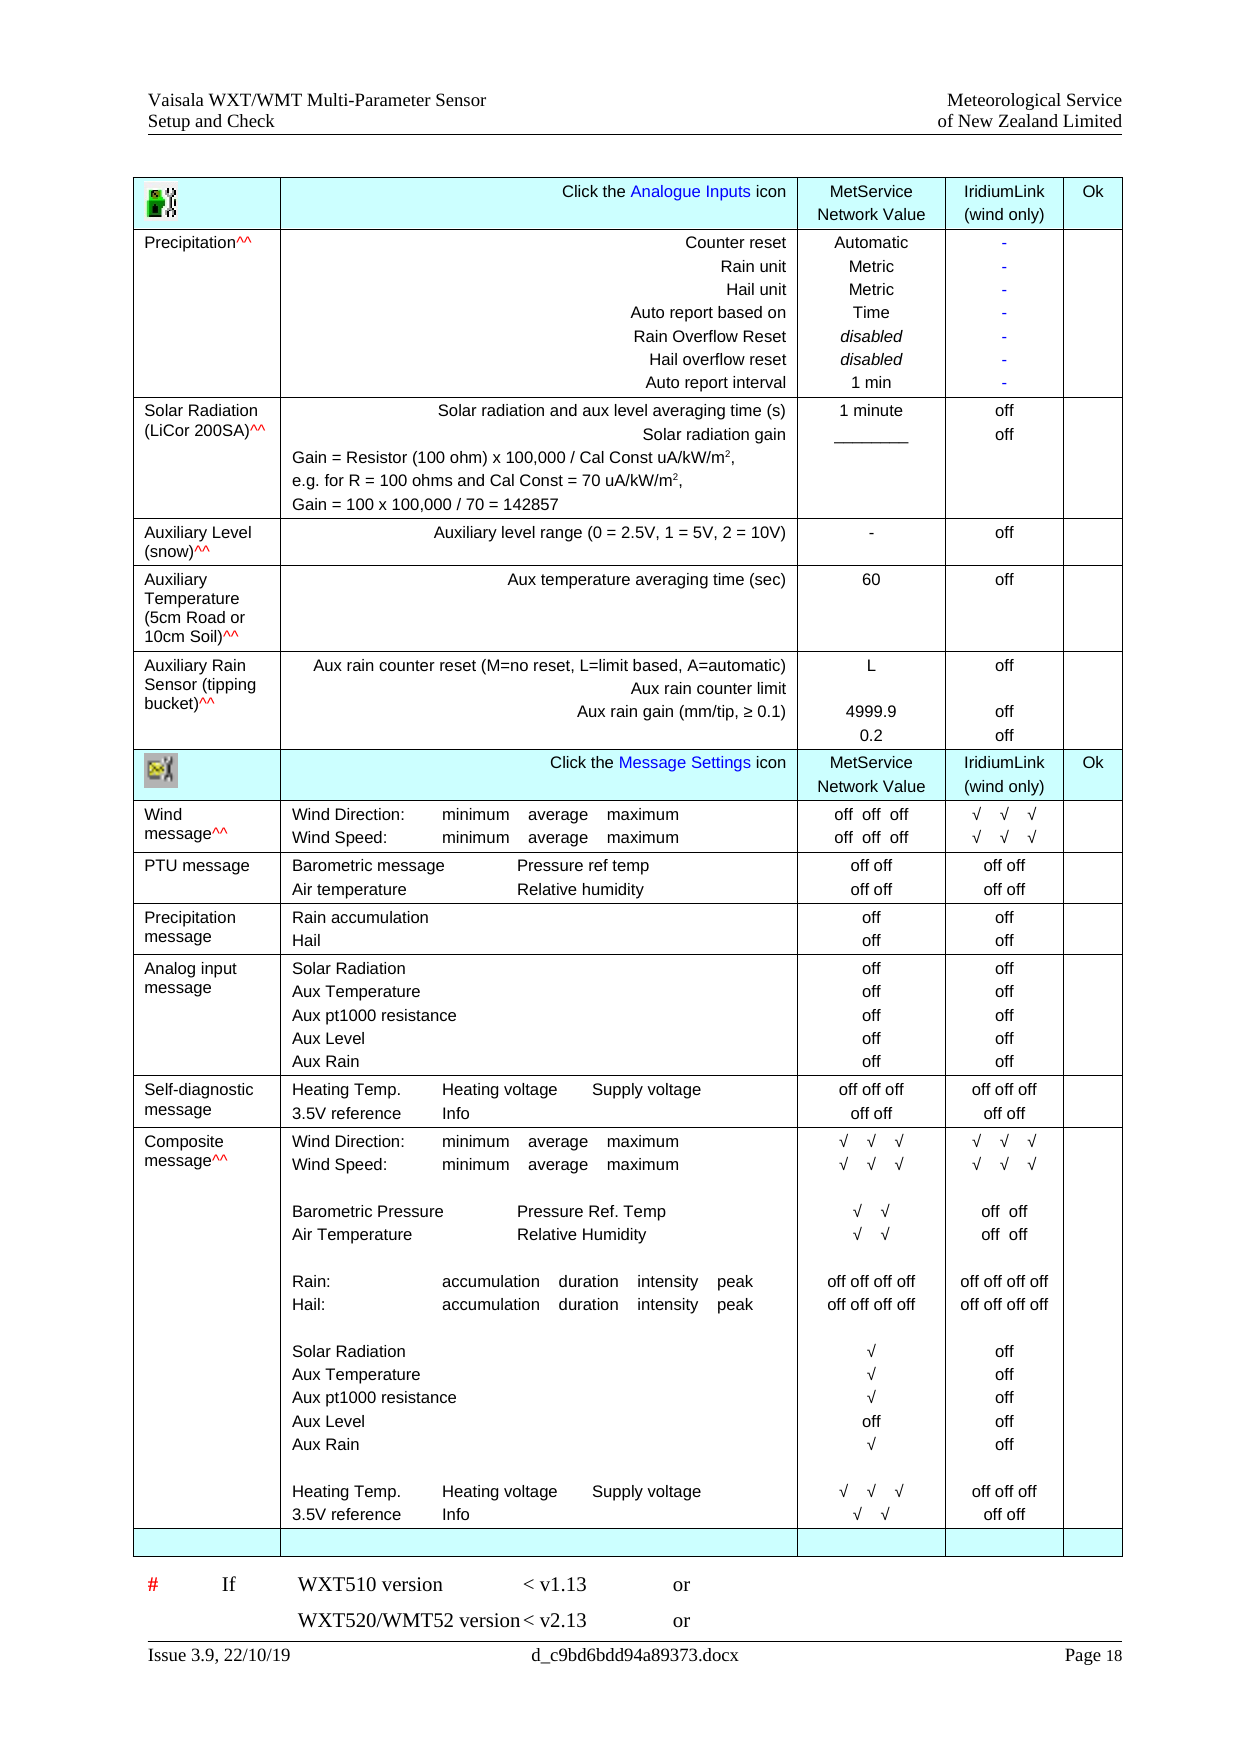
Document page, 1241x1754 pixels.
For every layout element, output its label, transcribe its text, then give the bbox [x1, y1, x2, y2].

table_cell √ √ √ √ √ √ off off off off off off off off off off off off off off off off off off off off off off [946, 1128, 1063, 1528]
table_cell [1064, 566, 1122, 651]
table_header Click the Analogue Inputs icon [281, 178, 797, 228]
table_cell off off off off off [946, 955, 1063, 1075]
table_cell off off off off off [798, 1076, 945, 1127]
table_cell Solar Radiation Aux Temperature Aux pt1000 resistance Aux Level Aux Rain [281, 955, 797, 1075]
table_header MetService Network Value [798, 178, 945, 228]
table_cell off off off [946, 652, 1063, 749]
table_cell Composite message^^ [134, 1128, 280, 1528]
table_cell √ √ √ √ √ √ √ √ √ √ off off off off off off off off √ √ √ off √ √ √ √ √ √ [798, 1128, 945, 1528]
table_cell Wind Direction: minimum average maximum Wind Speed: minimum average maximum [281, 801, 797, 851]
table_cell Auxiliary Rain Sensor (tipping bucket)^^ [134, 652, 280, 749]
table_cell off off off off off [798, 955, 945, 1075]
table_cell Precipitation message [134, 904, 280, 954]
table_cell Solar Radiation (LiCor 200SA)^^ [134, 398, 280, 518]
table_cell Auxiliary Temperature (5cm Road or 10cm Soil)^^ [134, 566, 280, 651]
table_cell [1064, 519, 1122, 565]
table_cell [946, 1529, 1063, 1556]
picture [144, 181, 178, 221]
table_cell Auxiliary level range (0 = 2.5V, 1 = 5V, 2 = 10V) [281, 519, 797, 565]
table_cell - - - - - - - [946, 230, 1063, 397]
table_cell Precipitation^^ [134, 230, 280, 397]
table_cell [1064, 955, 1122, 1075]
table_cell off off [946, 398, 1063, 518]
table_cell off [946, 519, 1063, 565]
table_cell Rain accumulation Hail [281, 904, 797, 954]
table_cell [134, 750, 280, 800]
table_cell Wind message^^ [134, 801, 280, 851]
table_cell [1064, 904, 1122, 954]
table_cell √ √ √ √ √ √ [946, 801, 1063, 851]
table_cell [1064, 1529, 1122, 1556]
table_cell [1064, 1128, 1122, 1528]
table_cell off off off off [946, 853, 1063, 903]
table_cell [1064, 398, 1122, 518]
table_header IridiumLink (wind only) [946, 178, 1063, 228]
table_cell L 4999.9 0.2 [798, 652, 945, 749]
table_cell IridiumLink (wind only) [946, 750, 1063, 800]
table_cell Wind Direction: minimum average maximum Wind Speed: minimum average maximum Barometric Pressure Pressure Ref. Temp Air Temperature Relative Humidity Rain: accumulation duration intensity peak Hail: accumulation duration intensity peak Solar Radiation Aux Temperature Aux pt1000 resistance Aux Level Aux Rain Heating Temp. Heating voltage Supply voltage 3.5V reference Info [281, 1128, 797, 1528]
text # If WXT510 version < v1.13 or [148, 1572, 1122, 1596]
table_cell Automatic Metric Metric Time disabled disabled 1 min [798, 230, 945, 397]
table_cell off off off off off [946, 1076, 1063, 1127]
table_cell PTU message [134, 853, 280, 903]
table_header [134, 178, 280, 228]
table_cell Counter reset Rain unit Hail unit Auto report based on Rain Overflow Reset Hail overflow reset Auto report interval [281, 230, 797, 397]
table_cell - [798, 519, 945, 565]
table_cell [1064, 230, 1122, 397]
table_cell off off [798, 904, 945, 954]
table_cell Self-diagnostic message [134, 1076, 280, 1127]
table_cell [1064, 1076, 1122, 1127]
table_cell [281, 1529, 797, 1556]
table_cell Aux rain counter reset (M=no reset, L=limit based, A=automatic) Aux rain counter limit Aux rain gain (mm/tip, ≥ 0.1) [281, 652, 797, 749]
table_cell off [946, 566, 1063, 651]
table_cell [1064, 853, 1122, 903]
table_cell [798, 1529, 945, 1556]
table_cell Auxiliary Level (snow)^^ [134, 519, 280, 565]
table_header Ok [1064, 178, 1122, 228]
table_cell 1 minute ________ [798, 398, 945, 518]
table_cell Barometric message Pressure ref temp Air temperature Relative humidity [281, 853, 797, 903]
table_cell [134, 1529, 280, 1556]
table_cell Solar radiation and aux level averaging time (s) Solar radiation gain Gain = Resistor (100 ohm) x 100,000 / Cal Const uA/kW/m2, e.g. for R = 100 ohms and Cal Const = 70 uA/kW/m2, Gain = 100 x 100,000 / 70 = 142857 [281, 398, 797, 518]
table_cell Analog input message [134, 955, 280, 1075]
table_cell Ok [1064, 750, 1122, 800]
table_cell off off [946, 904, 1063, 954]
text WXT520/WMT52 version < v2.13 or [148, 1608, 1122, 1632]
table_cell [1064, 801, 1122, 851]
table_cell MetService Network Value [798, 750, 945, 800]
table_cell off off off off off off [798, 801, 945, 851]
table_cell Click the Message Settings icon [281, 750, 797, 800]
table_cell Heating Temp. Heating voltage Supply voltage 3.5V reference Info [281, 1076, 797, 1127]
table_cell [1064, 652, 1122, 749]
table_cell Aux temperature averaging time (sec) [281, 566, 797, 651]
table_cell off off off off [798, 853, 945, 903]
table_cell 60 [798, 566, 945, 651]
